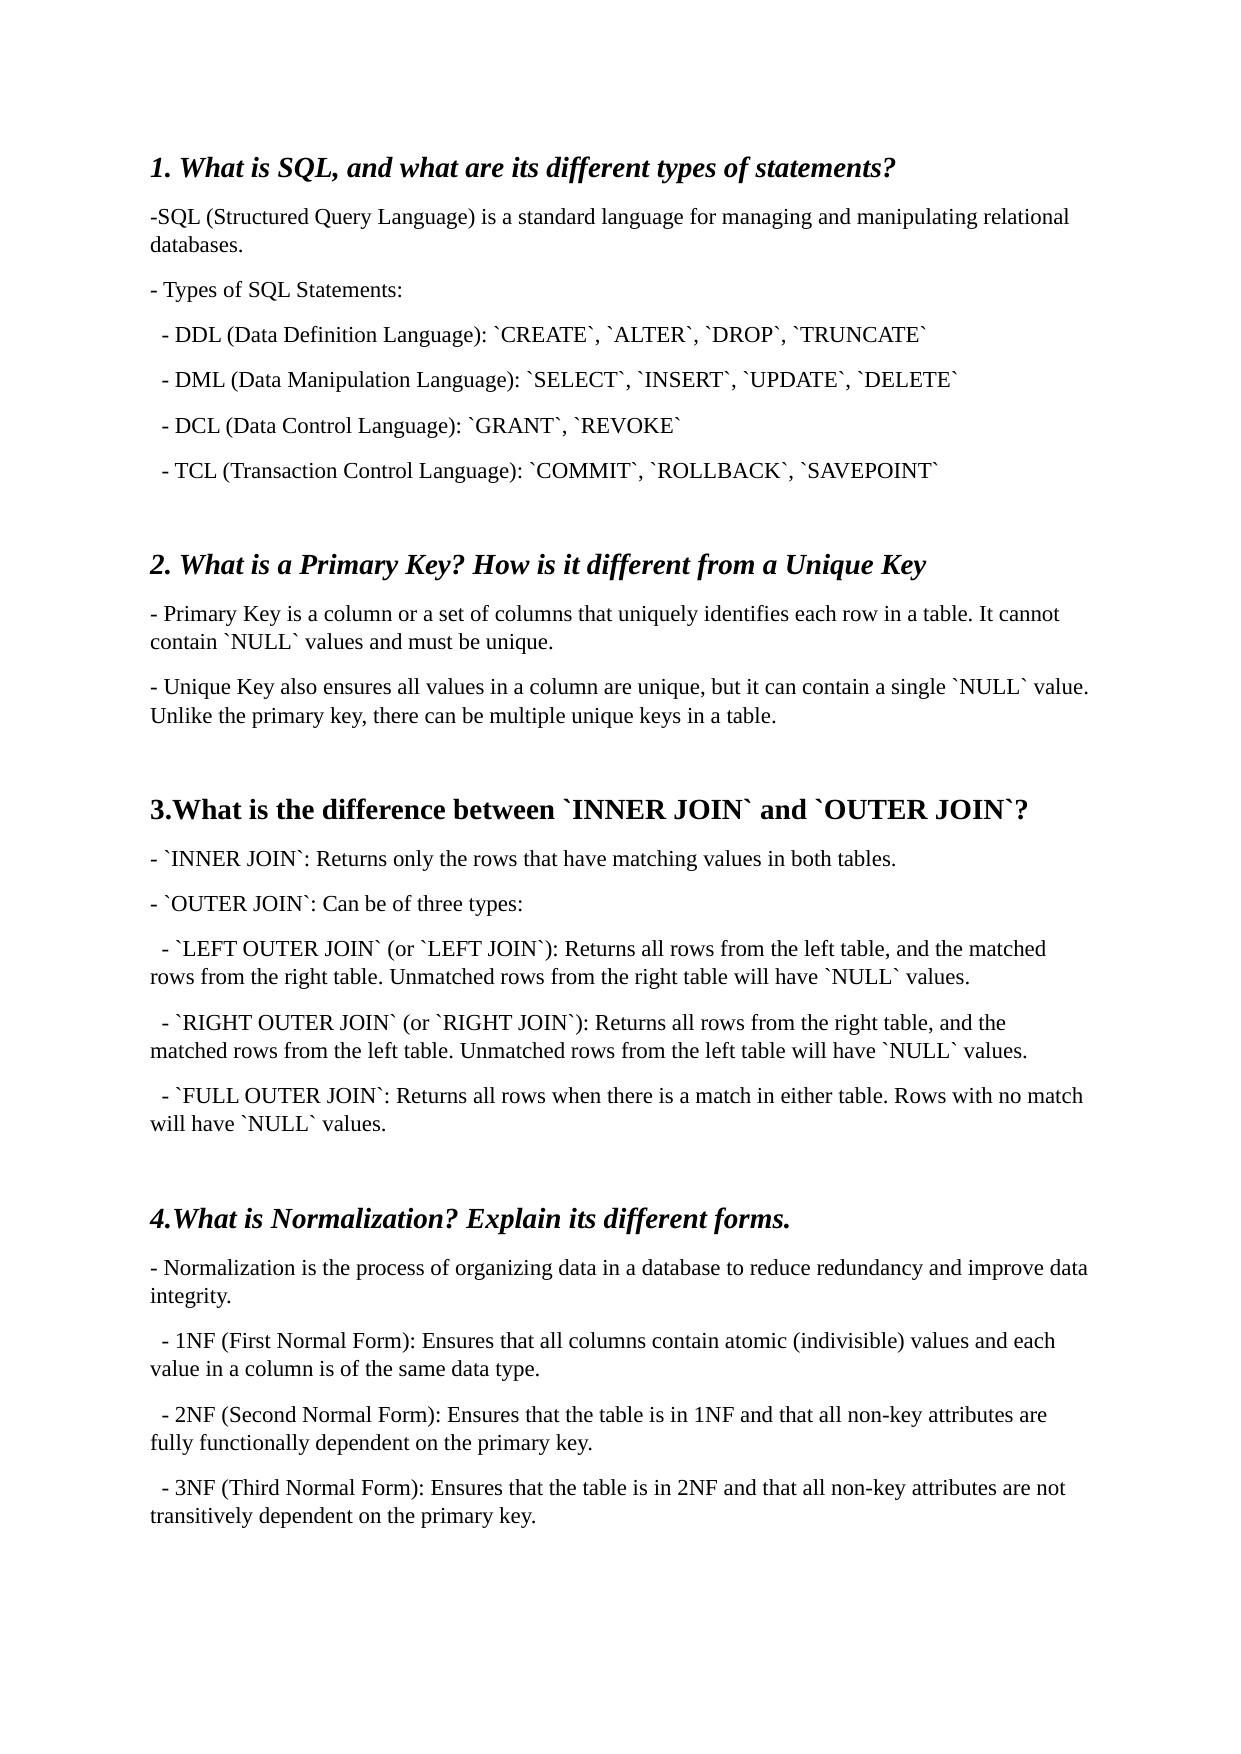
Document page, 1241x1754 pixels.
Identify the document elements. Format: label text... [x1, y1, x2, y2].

text - Normalization is the process of organizing data in a database to reduce redundancy and improve data integrity. [150, 1253, 1090, 1308]
text 3.What is the difference between `INNER JOIN` and `OUTER JOIN`? [150, 792, 1090, 826]
text 4.What is Normalization? Explain its different forms. [150, 1201, 1090, 1234]
text - 3NF (Third Normal Form): Ensures that the table is in 2NF and that all non-key attributes are not transitively dependent on the primary key. [150, 1474, 1090, 1529]
text - `FULL OUTER JOIN`: Returns all rows when there is a match in either table. Rows with no match will have `NULL` values. [150, 1082, 1090, 1137]
text - `RIGHT OUTER JOIN` (or `RIGHT JOIN`): Returns all rows from the right table, and the matched rows from the left table. Unmatched rows from the left table will have `NULL` values. [150, 1008, 1090, 1063]
text 2. What is a Primary Key? How is it different from a Unique Key [150, 547, 1090, 581]
text - `LEFT OUTER JOIN` (or `LEFT JOIN`): Returns all rows from the left table, and the matched rows from the right table. Unmatched rows from the right table will have `NULL` values. [150, 935, 1090, 990]
text - DDL (Data Definition Language): `CREATE`, `ALTER`, `DROP`, `TRUNCATE` [150, 321, 1090, 348]
text - DCL (Data Control Language): `GRANT`, `REVOKE` [150, 412, 1090, 438]
text -SQL (Structured Query Language) is a standard language for managing and manipulating relational databases. [150, 203, 1090, 258]
text - 1NF (First Normal Form): Ensures that all columns contain atomic (indivisible) values and each value in a column is of the same data type. [150, 1327, 1090, 1382]
text - `OUTER JOIN`: Can be of three types: [150, 890, 1090, 916]
text - 2NF (Second Normal Form): Ensures that the table is in 1NF and that all non-key attributes are fully functionally dependent on the primary key. [150, 1401, 1090, 1455]
text - Unique Key also ensures all values in a column are unique, but it can contain a single `NULL` value. Unlike the primary key, there can be multiple unique keys in a table. [150, 673, 1090, 728]
text 1. What is SQL, and what are its different types of statements? [150, 150, 1090, 183]
text - Primary Key is a column or a set of columns that uniquely identifies each row in a table. It cannot contain `NULL` values and must be unique. [150, 600, 1090, 654]
text - `INNER JOIN`: Returns only the rows that have matching values in both tables. [150, 845, 1090, 871]
text - DML (Data Manipulation Language): `SELECT`, `INSERT`, `UPDATE`, `DELETE` [150, 367, 1090, 393]
text - TCL (Transaction Control Language): `COMMIT`, `ROLLBACK`, `SAVEPOINT` [150, 457, 1090, 483]
text - Types of SQL Statements: [150, 276, 1090, 303]
